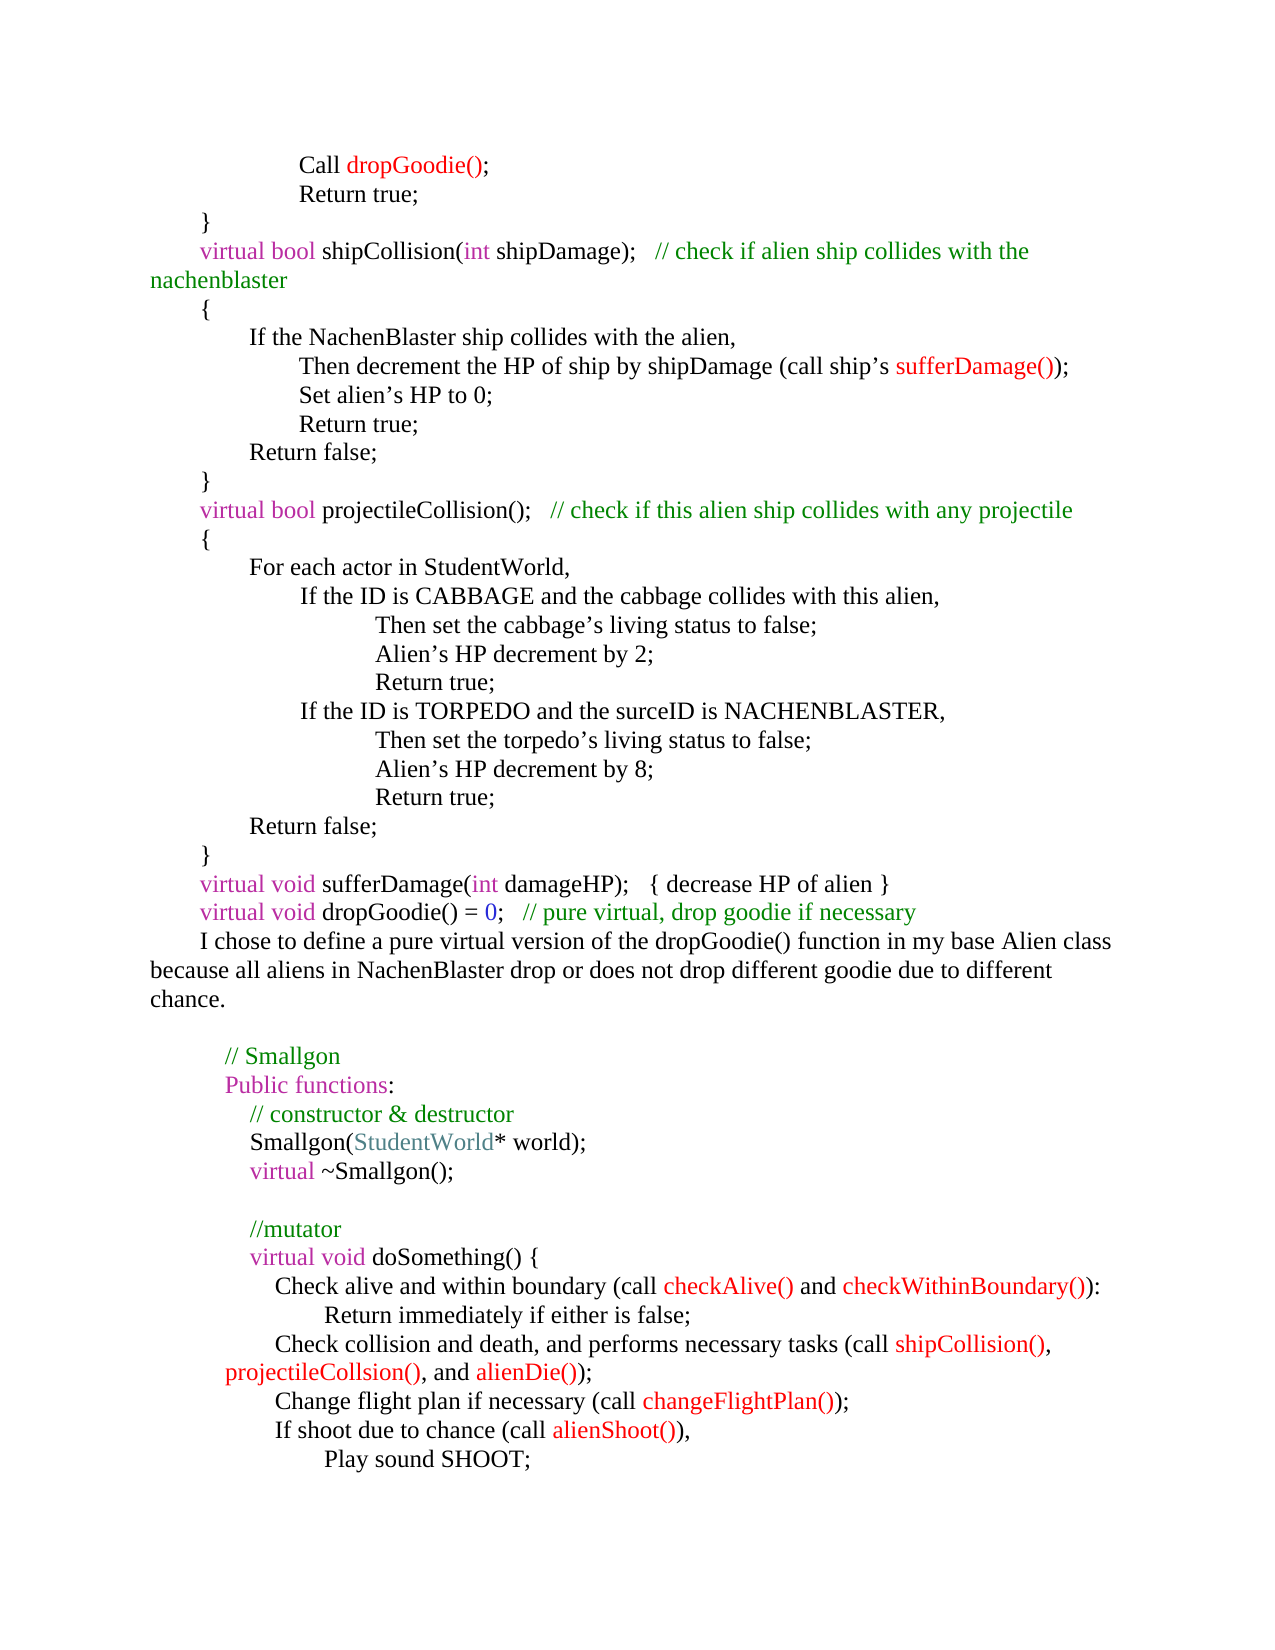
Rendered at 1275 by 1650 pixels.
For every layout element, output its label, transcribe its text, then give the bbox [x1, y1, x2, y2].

text If the NachenBlaster ship collides with the alien, [199, 322, 1125, 351]
text } [150, 840, 1125, 869]
text // constructor & destructor [150, 1099, 1125, 1127]
text Change flight plan if necessary (call changeFlightPlan()); [225, 1386, 1125, 1415]
text Then set the cabbage’s living status to false; [375, 610, 1125, 639]
text //mutator [150, 1214, 1125, 1242]
text Check alive and within boundary (call checkAlive() and checkWithinBoundary()): [225, 1271, 1125, 1300]
text For each actor in StudentWorld, [199, 552, 1125, 581]
text Play sound SHOOT; [274, 1444, 1125, 1472]
text Alien’s HP decrement by 8; [375, 754, 1125, 782]
text Smallgon(StudentWorld* world); [150, 1127, 1125, 1156]
text Call dropGoodie(); [249, 150, 1125, 179]
text Return true; [375, 667, 1125, 696]
text I chose to define a pure virtual version of the dropGoodie() function in my base Alien class because all aliens in NachenBlaster drop or does not drop different goodie due to different chance. [150, 926, 1125, 1012]
text If shoot due to chance (call alienShoot()), [225, 1415, 1125, 1444]
text // Smallgon [150, 1041, 1125, 1070]
text } [150, 466, 1125, 495]
text Return false; [199, 437, 1125, 466]
text virtual bool projectileCollision(); // check if this alien ship collides with any projectile [150, 495, 1125, 524]
text virtual bool shipCollision(int shipDamage); // check if alien ship collides with the nachenblaster [150, 236, 1125, 294]
text If the ID is TORPEDO and the surceID is NACHENBLASTER, [300, 696, 1125, 725]
text If the ID is CABBAGE and the cabbage collides with this alien, [300, 581, 1125, 610]
text Set alien’s HP to 0; [249, 380, 1125, 409]
text Public functions: [150, 1070, 1125, 1099]
text Return false; [199, 811, 1125, 840]
text } [150, 207, 1125, 236]
text { [150, 294, 1125, 322]
text Return true; [375, 782, 1125, 811]
text Return true; [249, 409, 1125, 437]
text virtual void dropGoodie() = 0; // pure virtual, drop goodie if necessary [150, 897, 1125, 926]
text Then decrement the HP of ship by shipDamage (call ship’s sufferDamage()); [249, 351, 1125, 380]
text virtual void doSomething() { [150, 1242, 1125, 1271]
text Check collision and death, and performs necessary tasks (call shipCollision(), projectileCollsion(), and alienDie()); [225, 1329, 1125, 1386]
text virtual ~Smallgon(); [150, 1156, 1125, 1185]
text Alien’s HP decrement by 2; [375, 639, 1125, 667]
text Return true; [249, 179, 1125, 207]
text { [150, 524, 1125, 552]
text virtual void sufferDamage(int damageHP); { decrease HP of alien } [150, 869, 1125, 897]
text Return immediately if either is false; [274, 1300, 1125, 1329]
text Then set the torpedo’s living status to false; [375, 725, 1125, 754]
